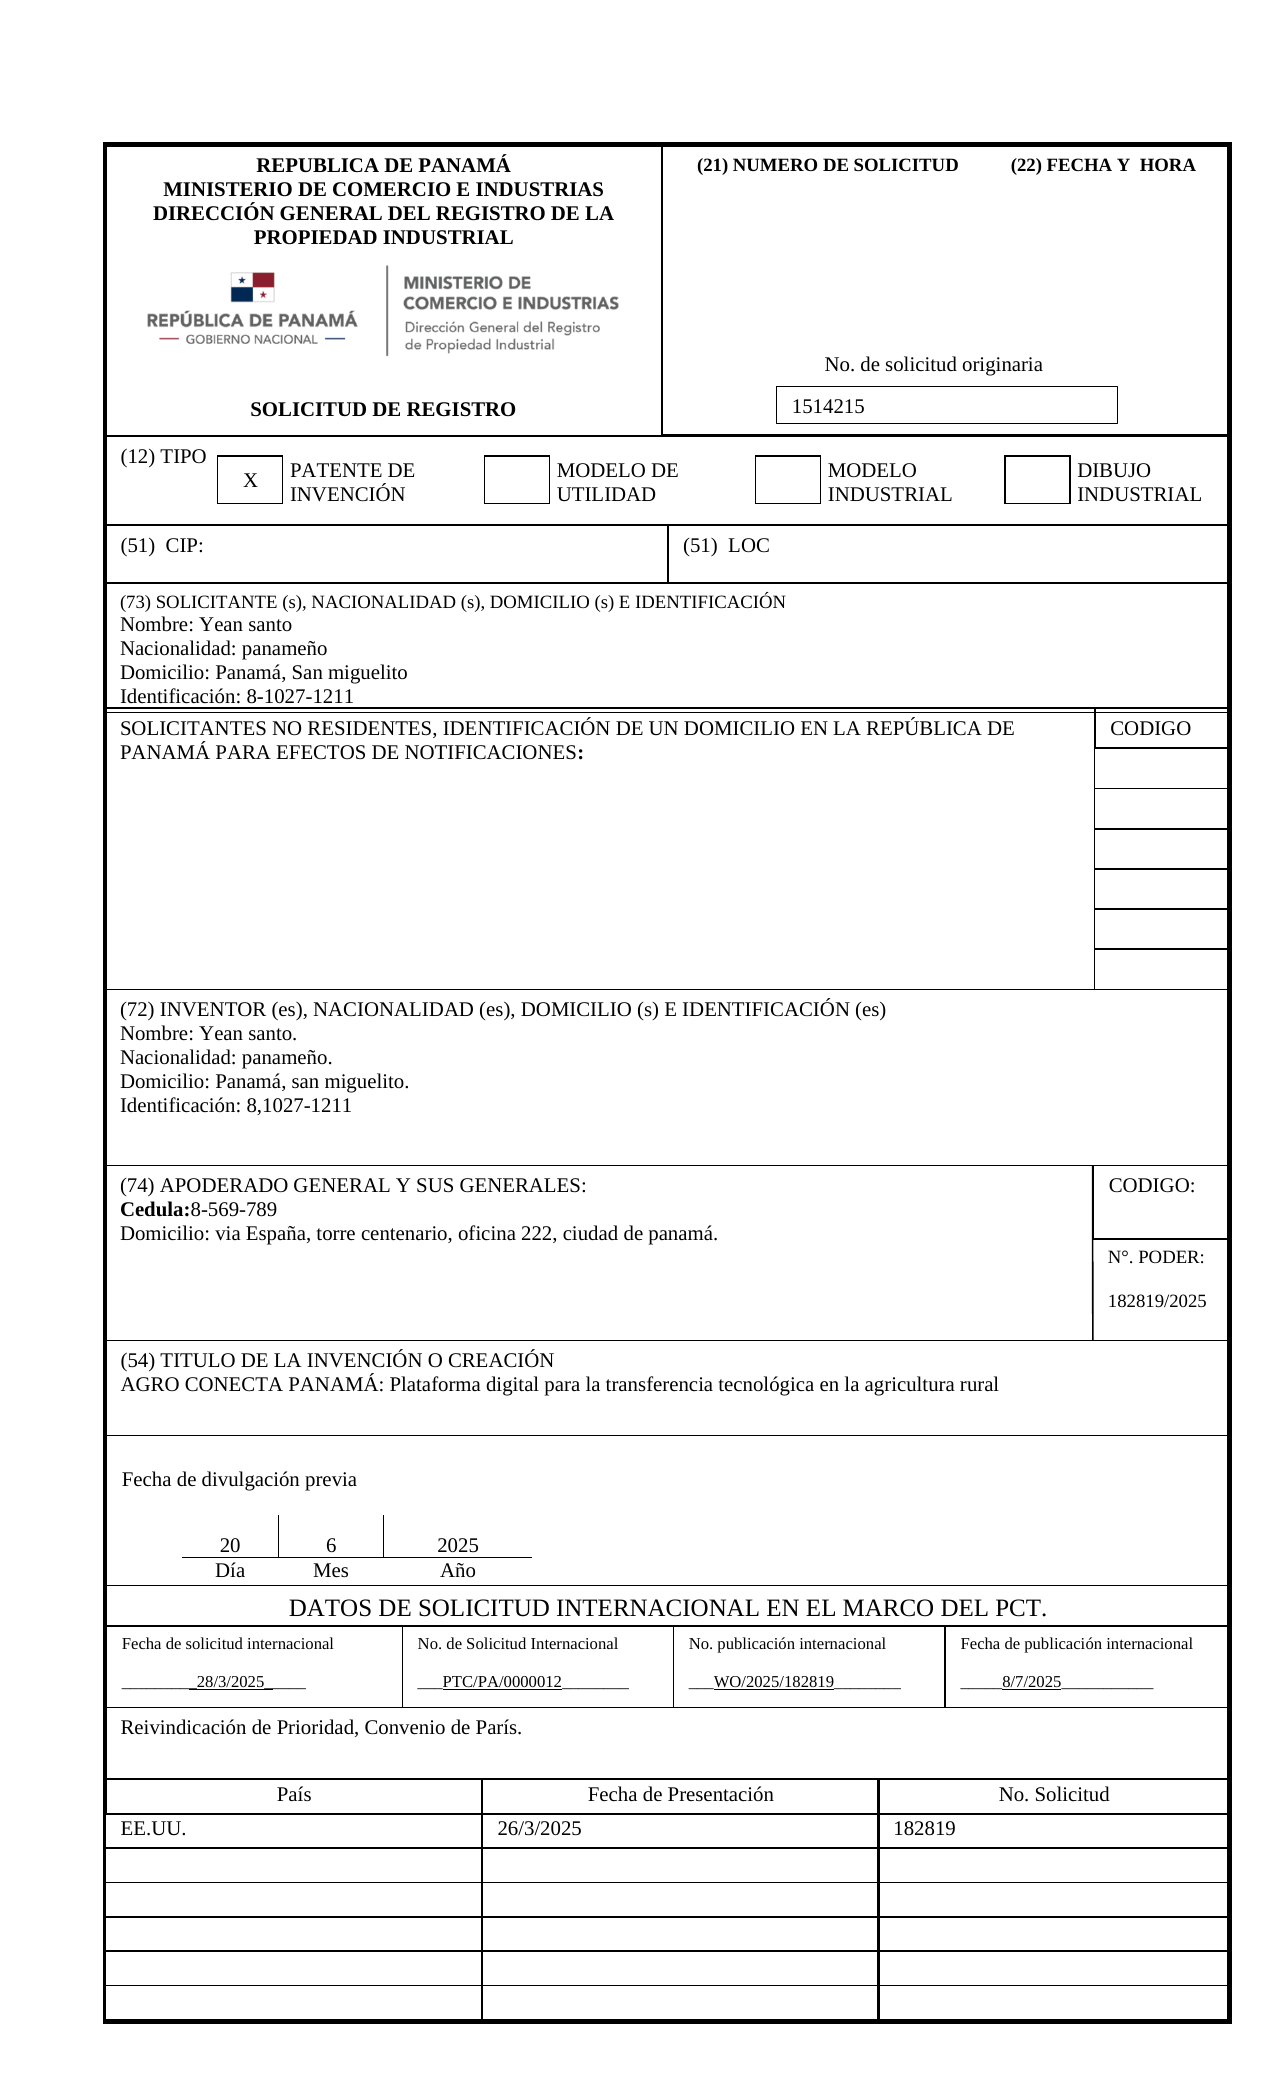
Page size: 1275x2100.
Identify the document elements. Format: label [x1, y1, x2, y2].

picture [132, 243, 646, 379]
